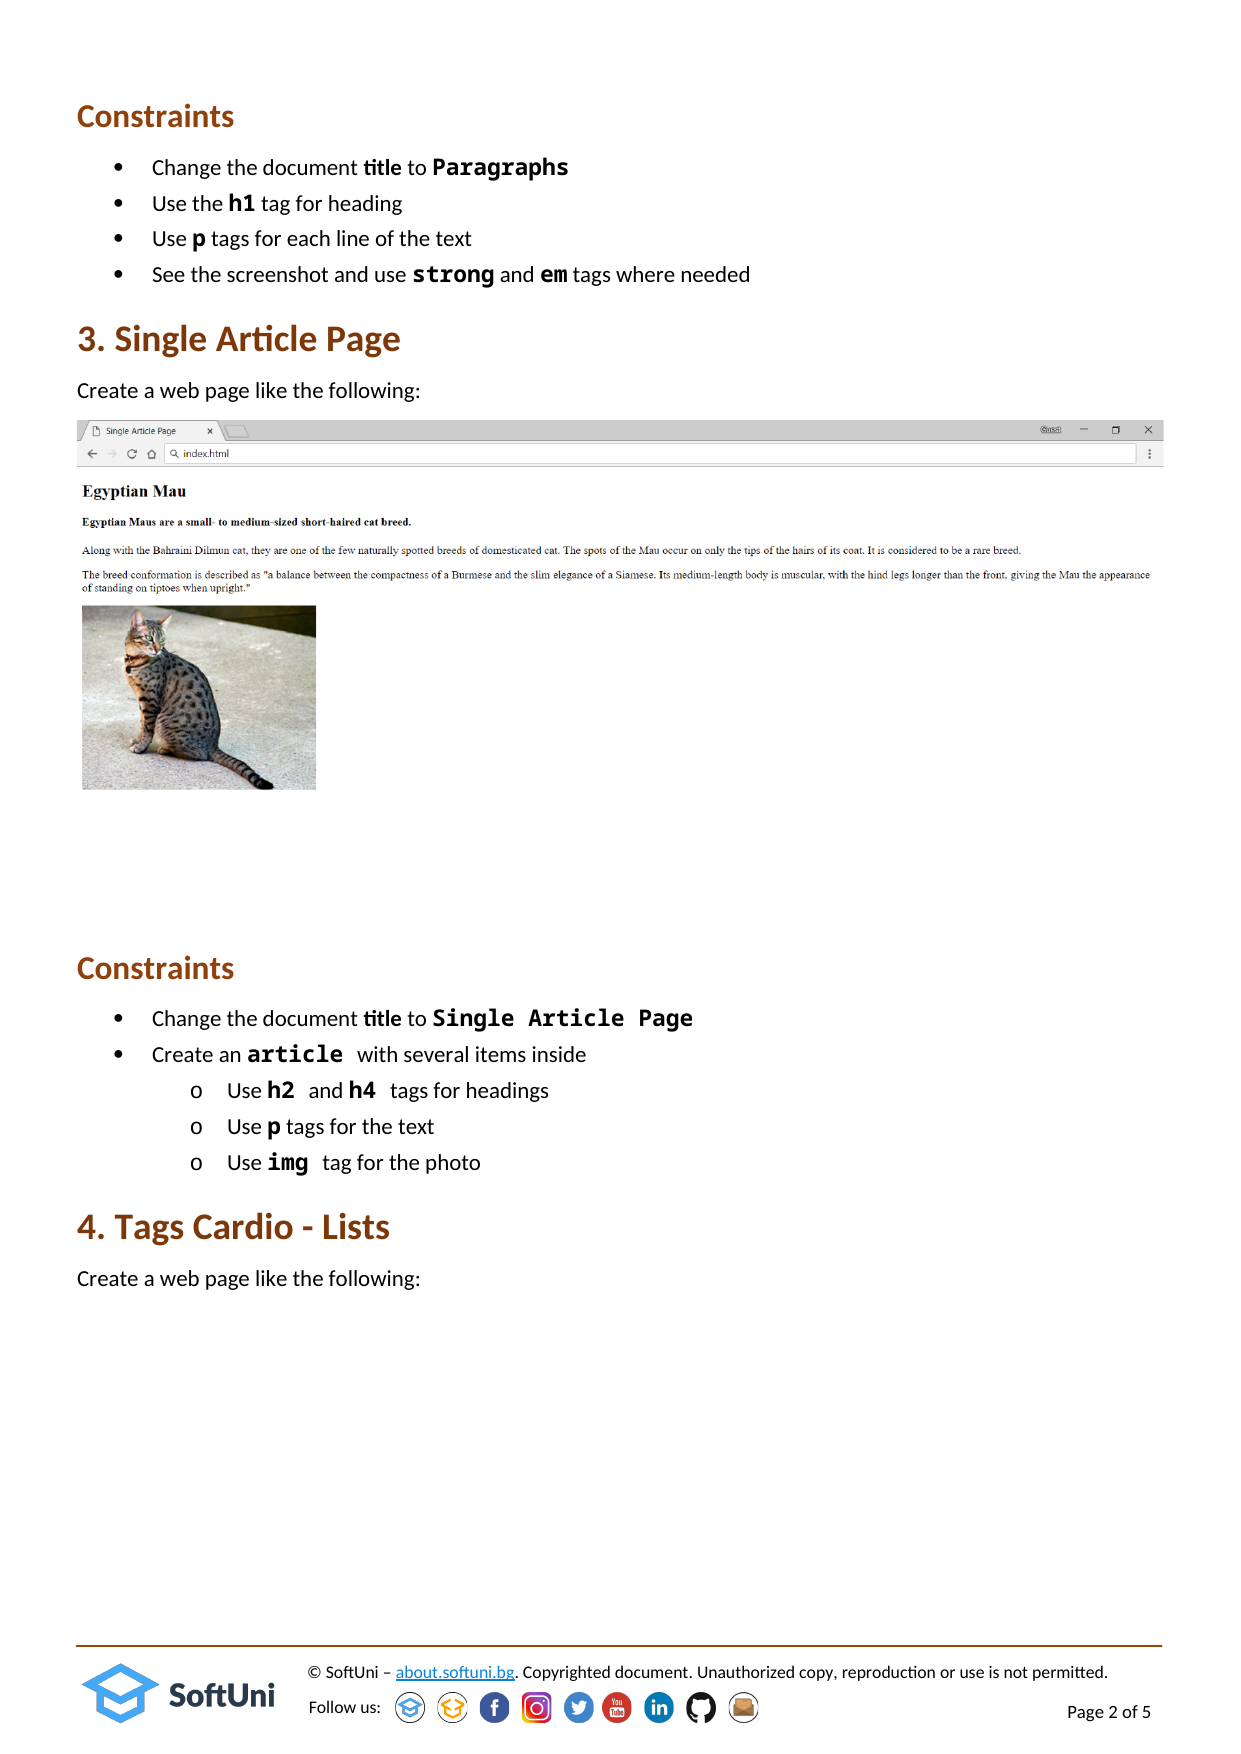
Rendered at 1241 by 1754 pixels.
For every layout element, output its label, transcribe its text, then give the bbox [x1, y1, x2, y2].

picture [76, 420, 1164, 931]
subtitle Single Article Page [77, 315, 1163, 361]
list Change the document title to Paragraphs [114, 151, 1163, 182]
subtitle Constraints [77, 947, 1163, 987]
list See the screenshot and use strong and em tags where needed [114, 258, 1163, 289]
list Use p tags for the text [189, 1110, 1163, 1141]
list Use h2 and h4 tags for headings [189, 1074, 1163, 1105]
picture [522, 1692, 552, 1723]
picture [479, 1692, 510, 1723]
list Use the h1 tag for heading [114, 186, 1163, 218]
picture [665, 1692, 674, 1701]
picture [644, 1714, 653, 1723]
subtitle Tags Cardio - Lists [77, 1203, 1163, 1248]
subtitle Constraints [77, 95, 1163, 136]
picture [437, 1692, 468, 1723]
list Create an article with several items inside [114, 1038, 1163, 1069]
list Use img tag for the photo [189, 1146, 1163, 1177]
picture [75, 1658, 281, 1729]
list Use p tags for each line of the text [114, 222, 1163, 254]
picture [728, 1692, 759, 1723]
picture [564, 1692, 594, 1723]
picture [665, 1714, 674, 1723]
picture [644, 1692, 653, 1701]
picture [395, 1692, 425, 1723]
text Create a web page like the following: [77, 376, 1163, 404]
picture [686, 1692, 716, 1723]
picture [658, 1705, 667, 1714]
list Change the document title to Single Article Page [114, 1002, 1163, 1033]
text Create a web page like the following: [77, 1264, 1163, 1292]
picture [602, 1692, 632, 1723]
